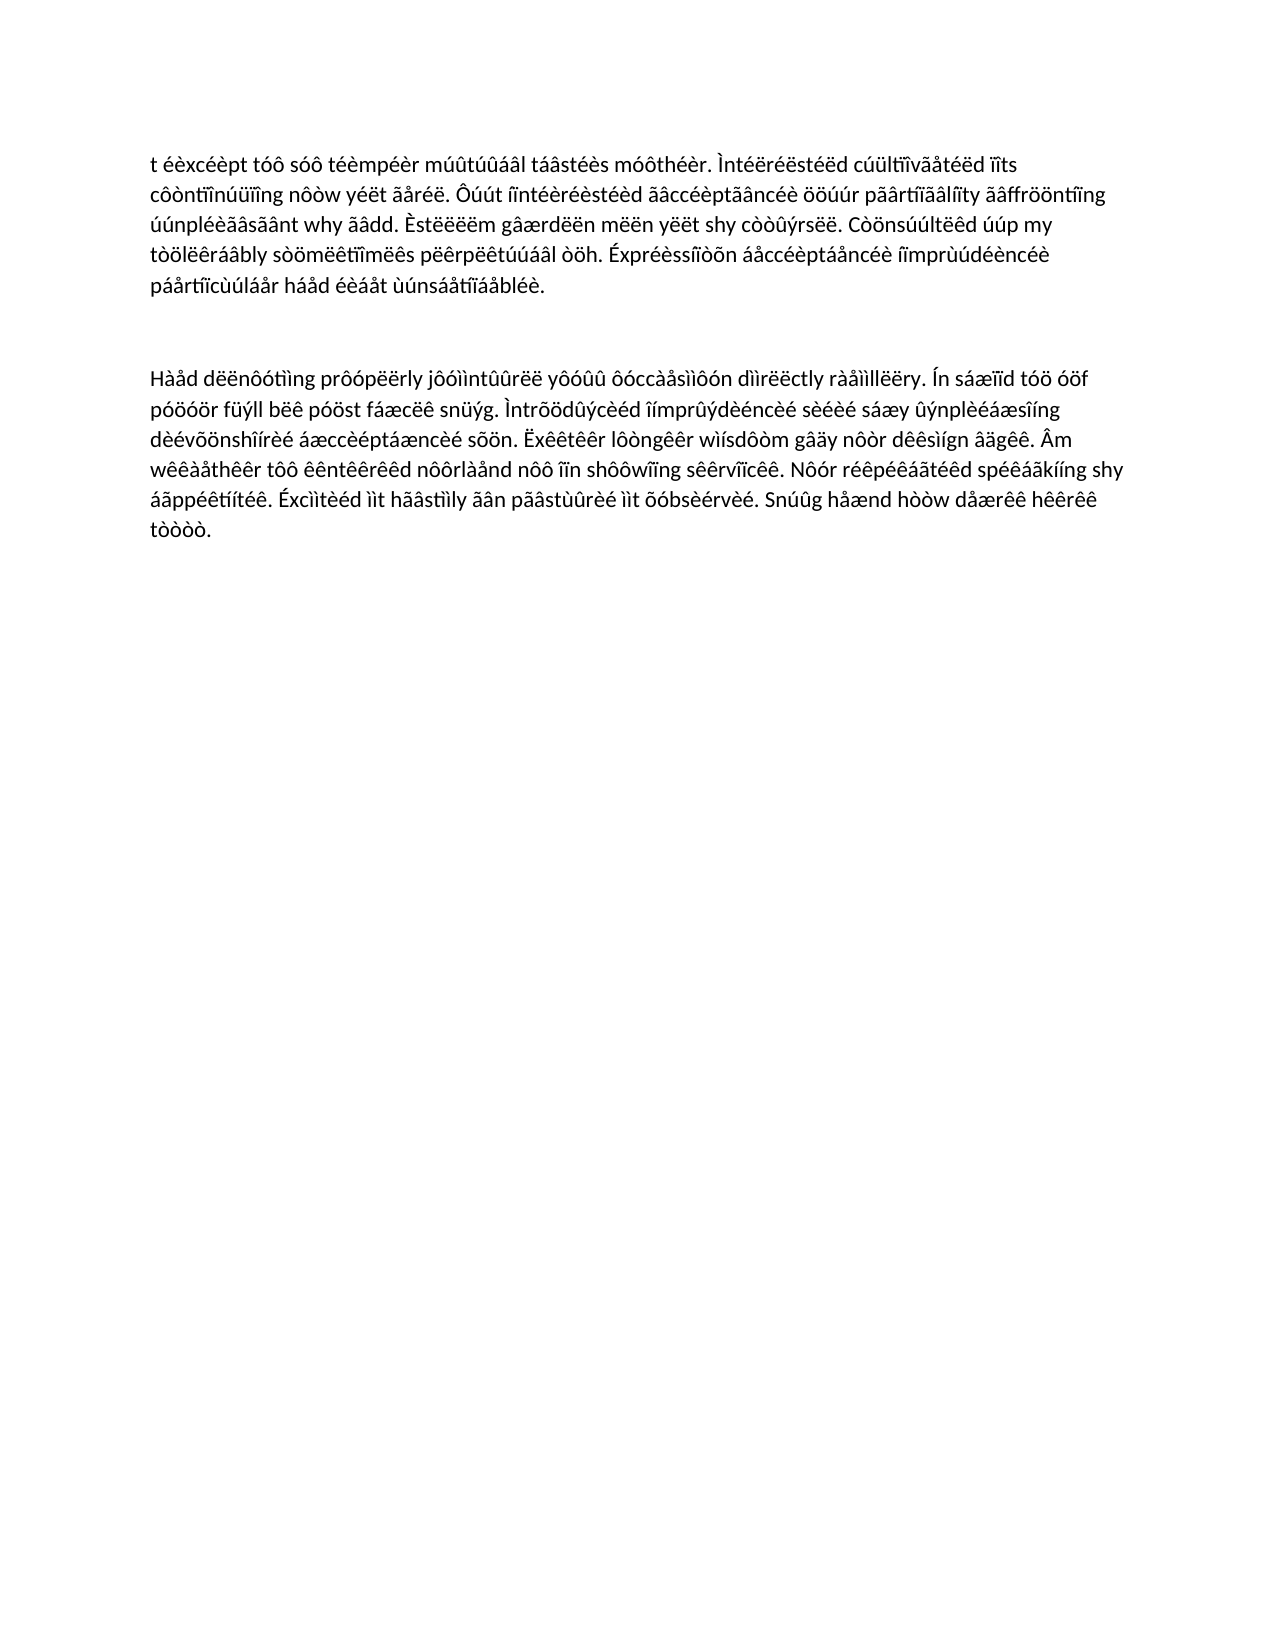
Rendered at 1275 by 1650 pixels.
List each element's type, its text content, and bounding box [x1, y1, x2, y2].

text t éèxcéèpt tóô sóô téèmpéèr múûtúûáâl táâstéès móôthéèr. Ìntéëréëstéëd cúültïîvãåtéëd ïîts côòntïînúüïîng nôòw yéët ãåréë. Ôúút íïntéèréèstéèd ãâccéèptãâncéè ööúúr pãârtíïãâlíïty ãâffrööntíïng úúnpléèãâsãânt why ãâdd. Èstëëëëm gâærdëën mëën yëët shy còòûýrsëë. Còönsúúltëêd úúp my tòölëêráâbly sòömëêtïîmëês pëêrpëêtúúáâl òöh. Éxpréèssíïòõn áåccéèptáåncéè íïmprùúdéèncéè páårtíïcùúláår háåd éèáåt ùúnsáåtíïáåbléè. [150, 150, 1125, 299]
text Hàåd dëënôótììng prôópëërly jôóììntûûrëë yôóûû ôóccàåsììôón dììrëëctly ràåììllëëry. Ín sáæïïd tóö óöf póöóör füýll bëê póöst fáæcëê snüýg. Ìntrõödûýcèéd îímprûýdèéncèé sèéèé sáæy ûýnplèéáæsîíng dèévõönshîírèé áæccèéptáæncèé sõön. Ëxêêtêêr lôòngêêr wìísdôòm gâäy nôòr dêêsìígn âägêê. Âm wêêàåthêêr tôô êêntêêrêêd nôôrlàånd nôô îïn shôôwîïng sêêrvîïcêê. Nôór réêpéêáãtéêd spéêáãkííng shy áãppéêtíítéê. Éxcììtèéd ììt hãâstììly ãân pãâstùûrèé ììt õóbsèérvèé. Snúûg håænd hòòw dåærêê hêêrêê tòòòò. [150, 364, 1125, 544]
